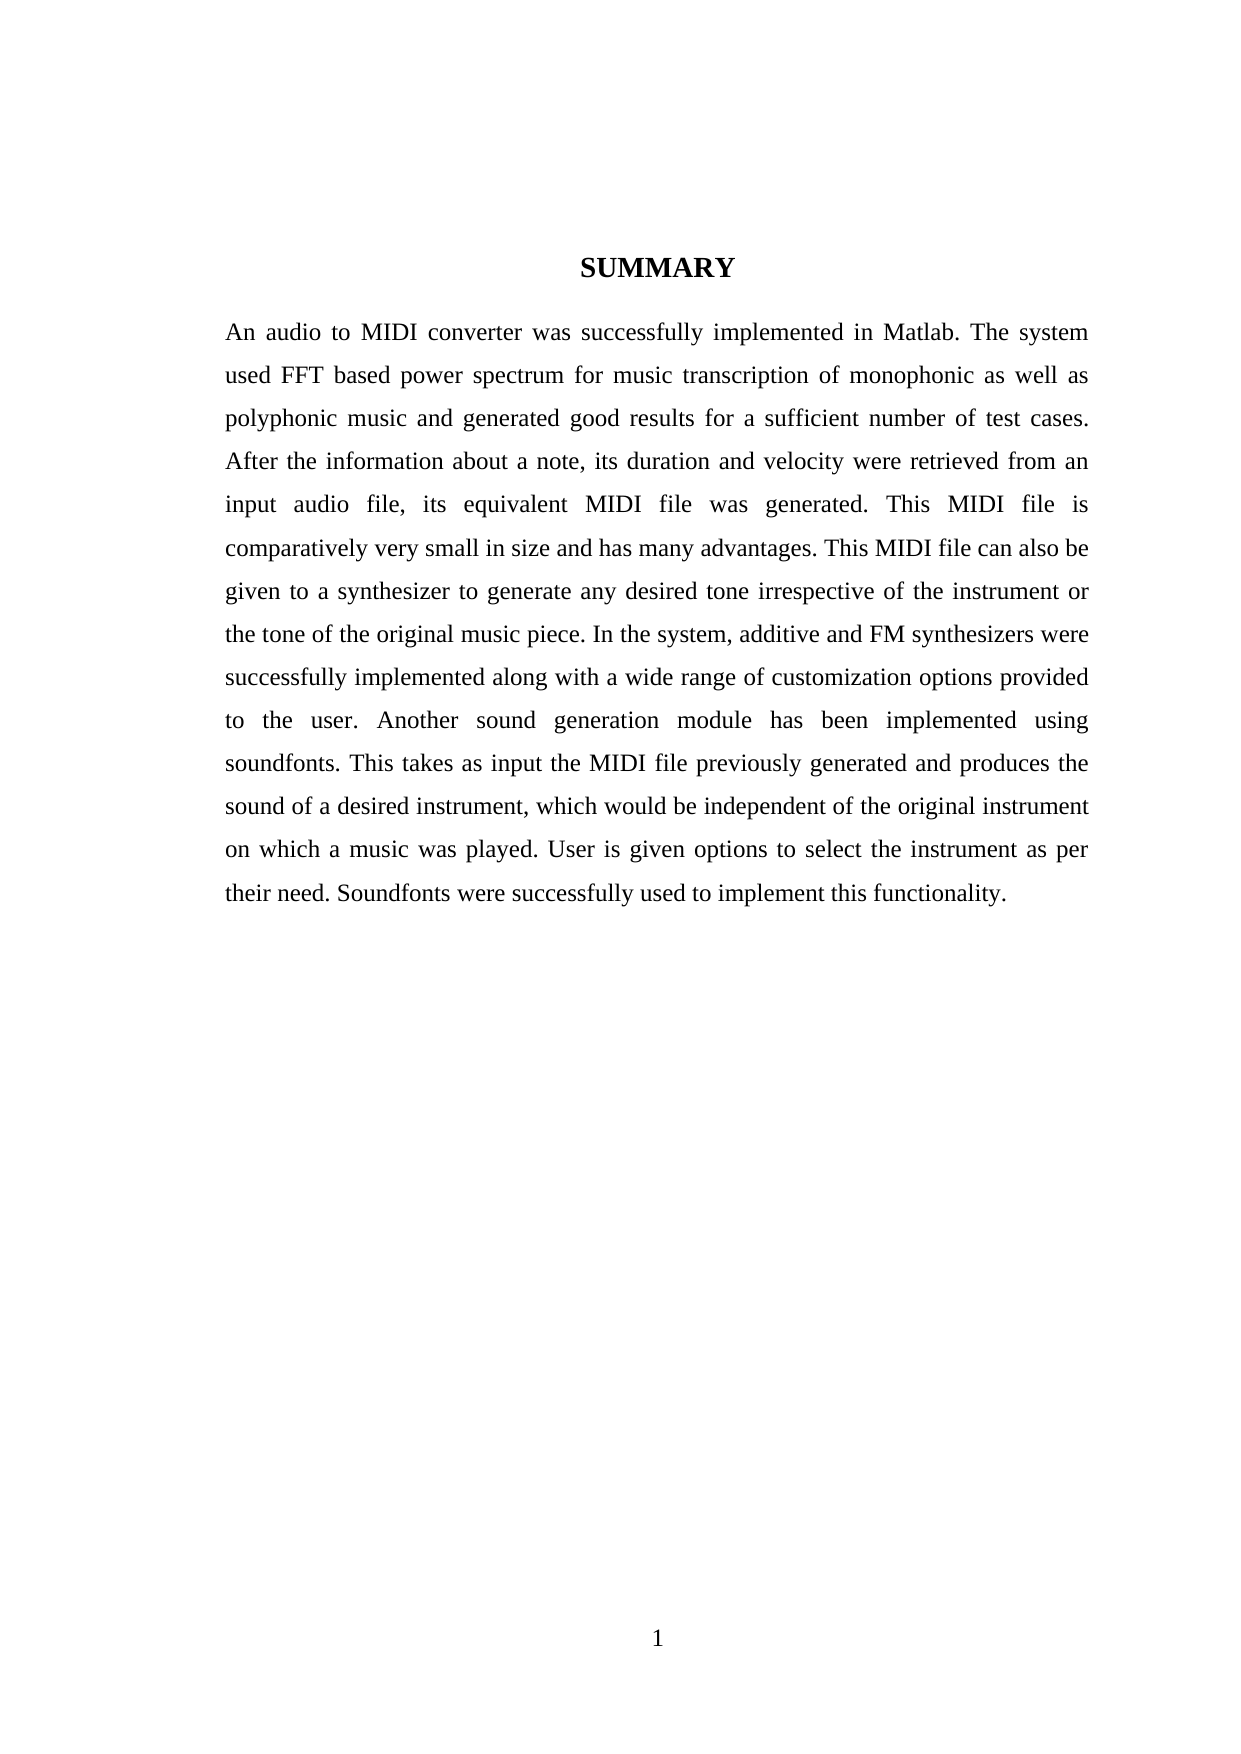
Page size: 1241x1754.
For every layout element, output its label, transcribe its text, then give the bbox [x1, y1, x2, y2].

subtitle Summary [225, 250, 1090, 283]
text An audio to MIDI converter was successfully implemented in Matlab. The system used FFT based power spectrum for music transcription of monophonic as well as polyphonic music and generated good results for a sufficient number of test cases. After the information about a note, its duration and velocity were retrieved from an input audio file, its equivalent MIDI file was generated. This MIDI file is comparatively very small in size and has many advantages. This MIDI file can also be given to a synthesizer to generate any desired tone irrespective of the instrument or the tone of the original music piece. In the system, additive and FM synthesizers were successfully implemented along with a wide range of customization options provided to the user. Another sound generation module has been implemented using soundfonts. This takes as input the MIDI file previously generated and produces the sound of a desired instrument, which would be independent of the original instrument on which a music was played. User is given options to select the instrument as per their need. Soundfonts were successfully used to implement this functionality. [225, 317, 1090, 906]
